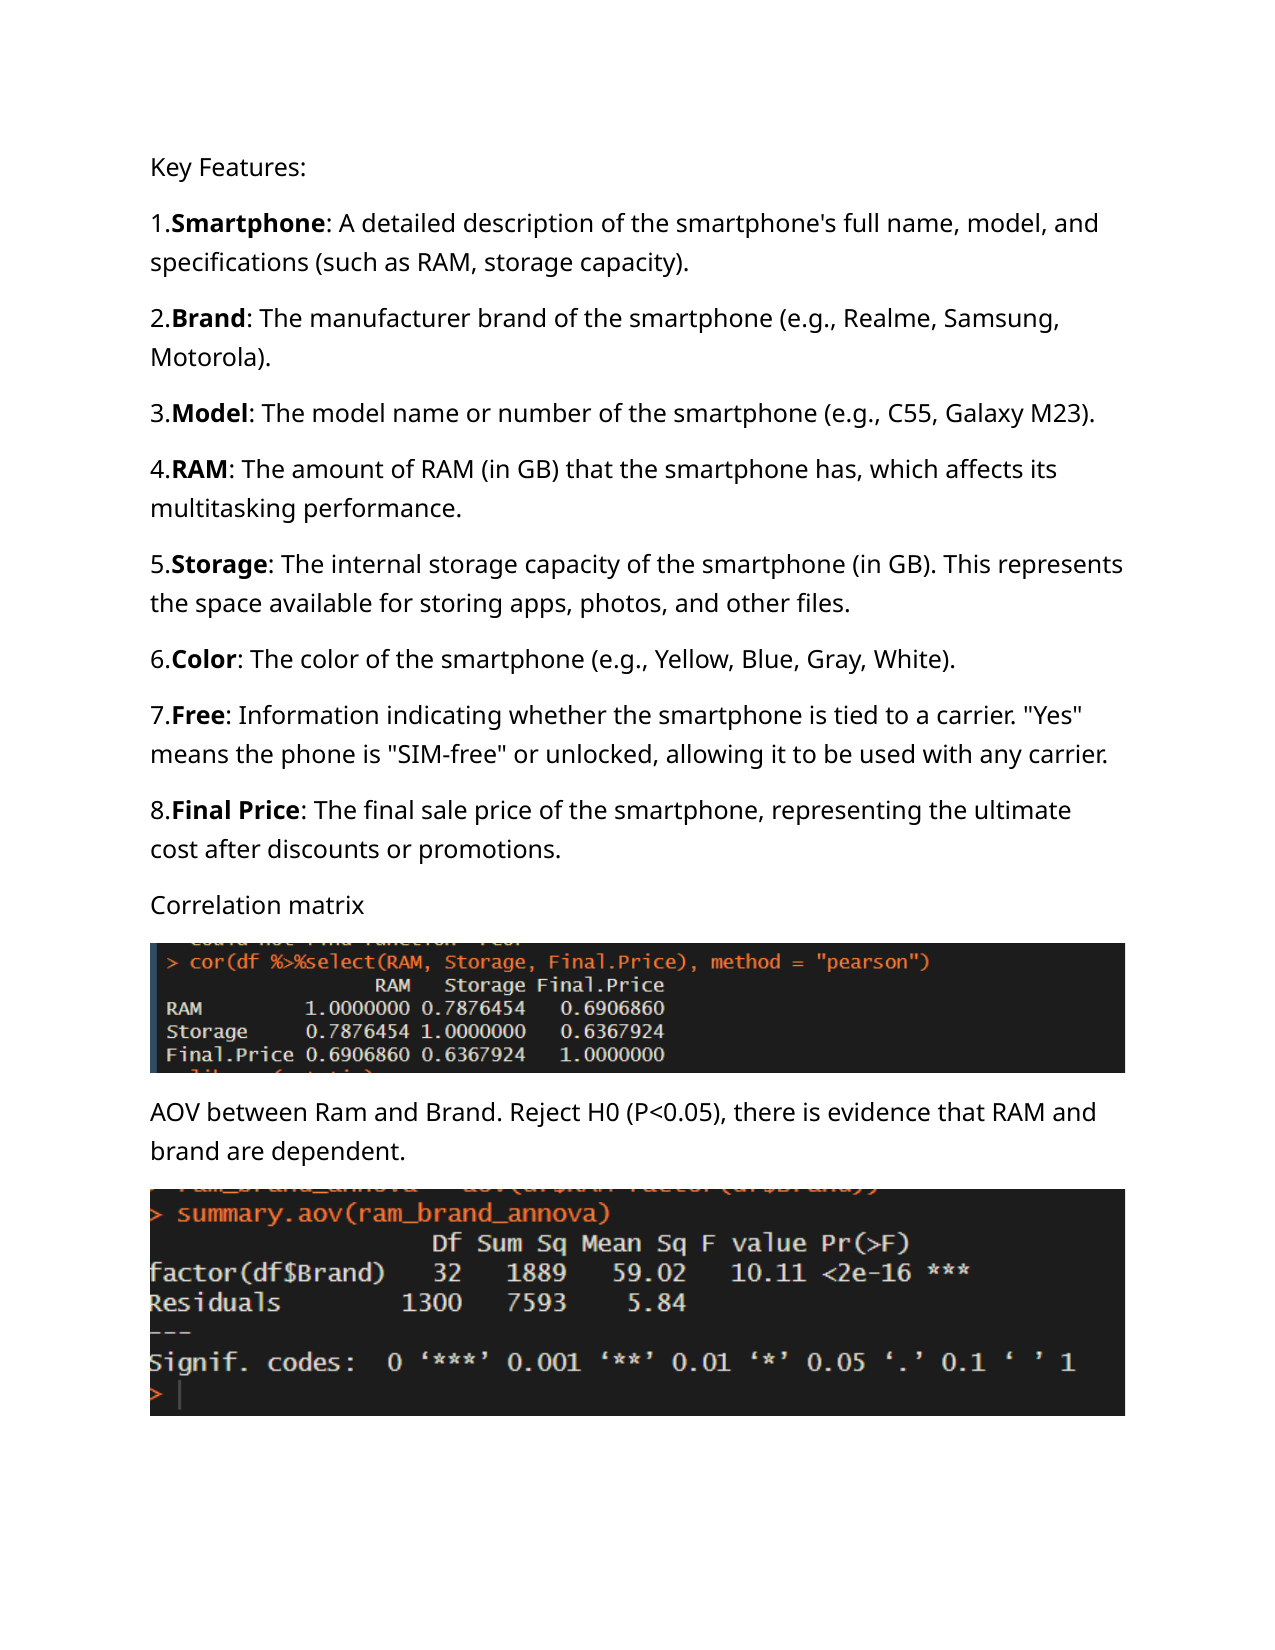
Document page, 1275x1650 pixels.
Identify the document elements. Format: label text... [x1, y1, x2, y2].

text 7.Free: Information indicating whether the smartphone is tied to a carrier. "Yes" means the phone is "SIM-free" or unlocked, allowing it to be used with any carrier. [150, 697, 1125, 771]
picture [150, 943, 1125, 1073]
text 8.Final Price: The final sale price of the smartphone, representing the ultimate cost after discounts or promotions. [150, 792, 1125, 866]
text 4.RAM: The amount of RAM (in GB) that the smartphone has, which affects its multitasking performance. [150, 452, 1125, 525]
text 3.Model: The model name or number of the smartphone (e.g., C55, Galaxy M23). [150, 396, 1125, 430]
text 2.Brand: The manufacturer brand of the smartphone (e.g., Realme, Samsung, Motorola). [150, 301, 1125, 374]
text 5.Storage: The internal storage capacity of the smartphone (in GB). This represents the space available for storing apps, photos, and other files. [150, 547, 1125, 620]
text 6.Color: The color of the smartphone (e.g., Yellow, Blue, Gray, White). [150, 642, 1125, 676]
picture [150, 1189, 1125, 1416]
text Key Features: [150, 150, 1125, 184]
text Correlation matrix [150, 887, 1125, 922]
text 1.Smartphone: A detailed description of the smartphone's full name, model, and specifications (such as RAM, storage capacity). [150, 206, 1125, 279]
text AOV between Ram and Brand. Reject H0 (P<0.05), there is evidence that RAM and brand are dependent. [150, 1094, 1125, 1167]
